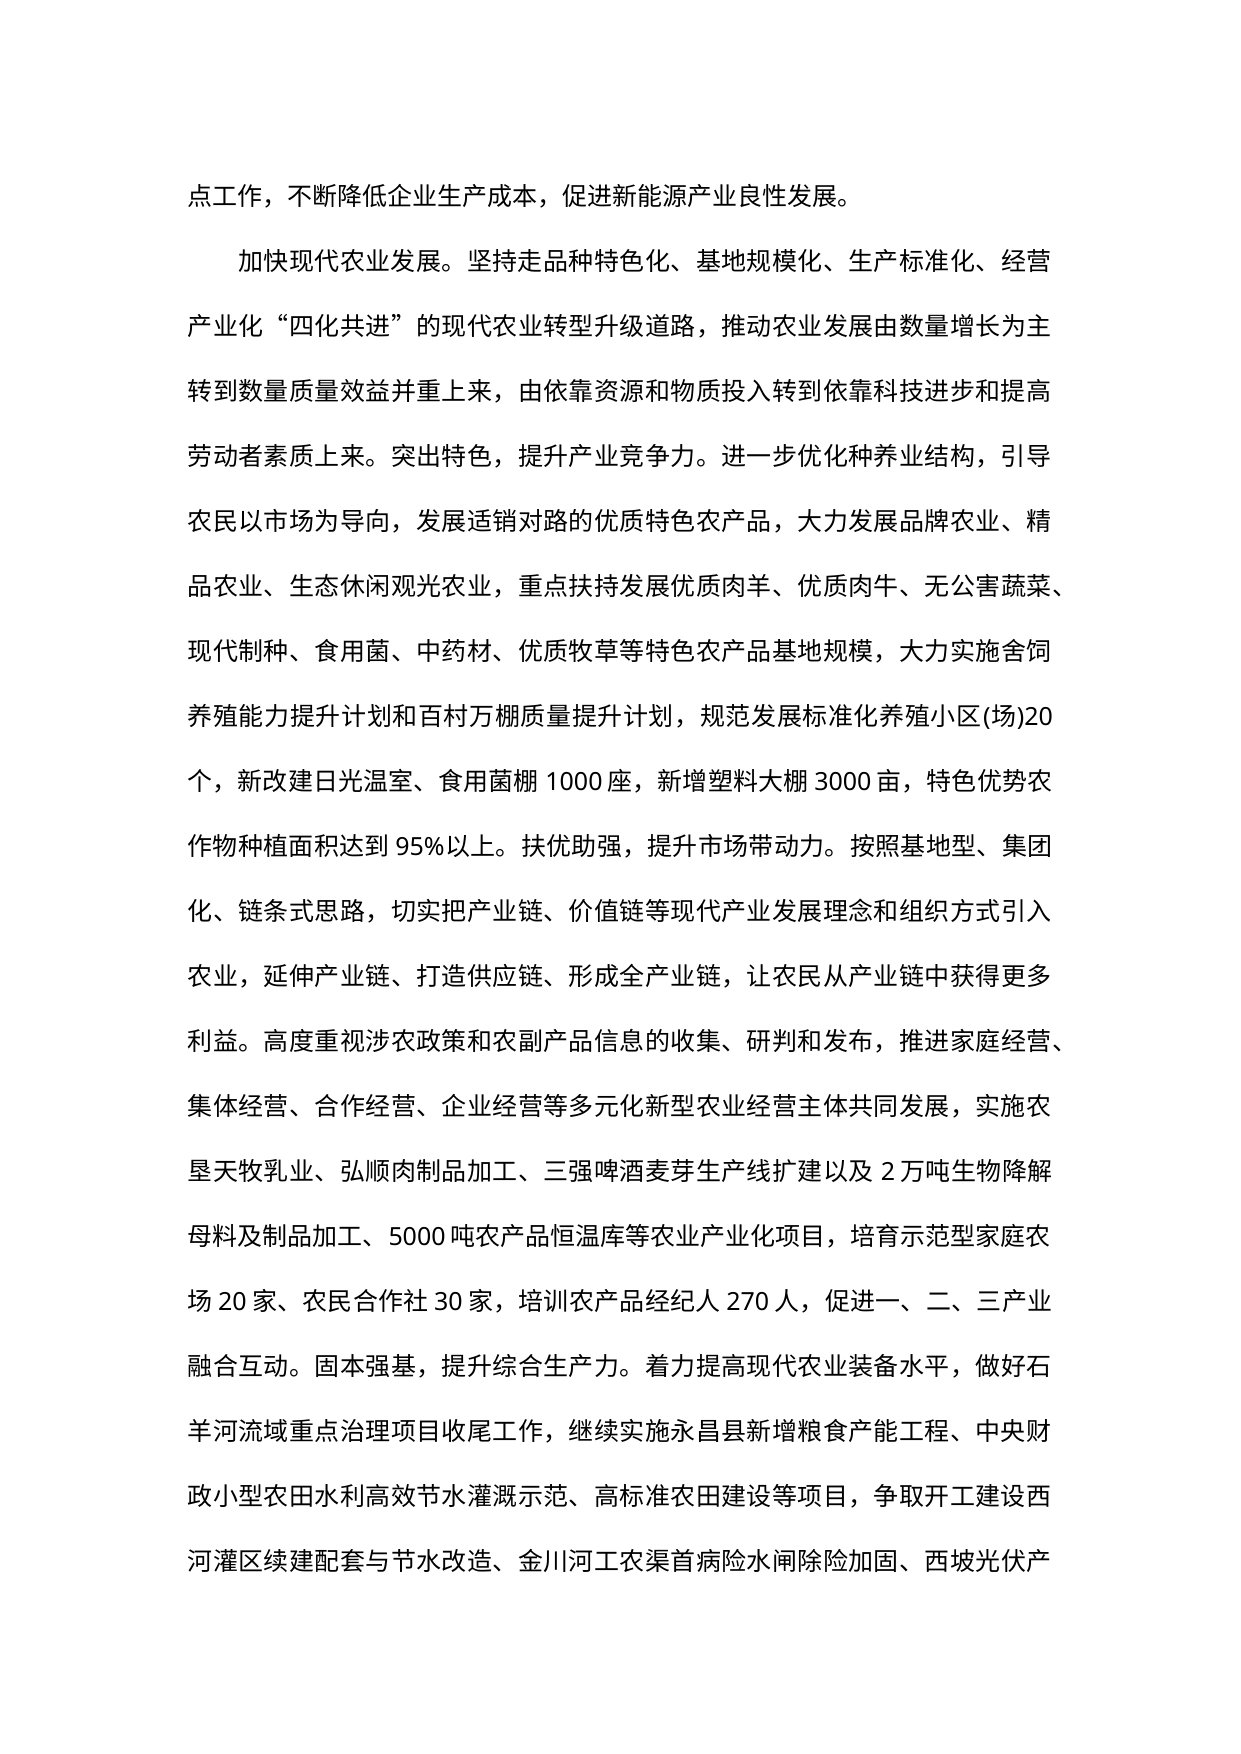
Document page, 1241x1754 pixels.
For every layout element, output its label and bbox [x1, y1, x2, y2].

text [187, 227, 1053, 1592]
text [187, 162, 1053, 227]
